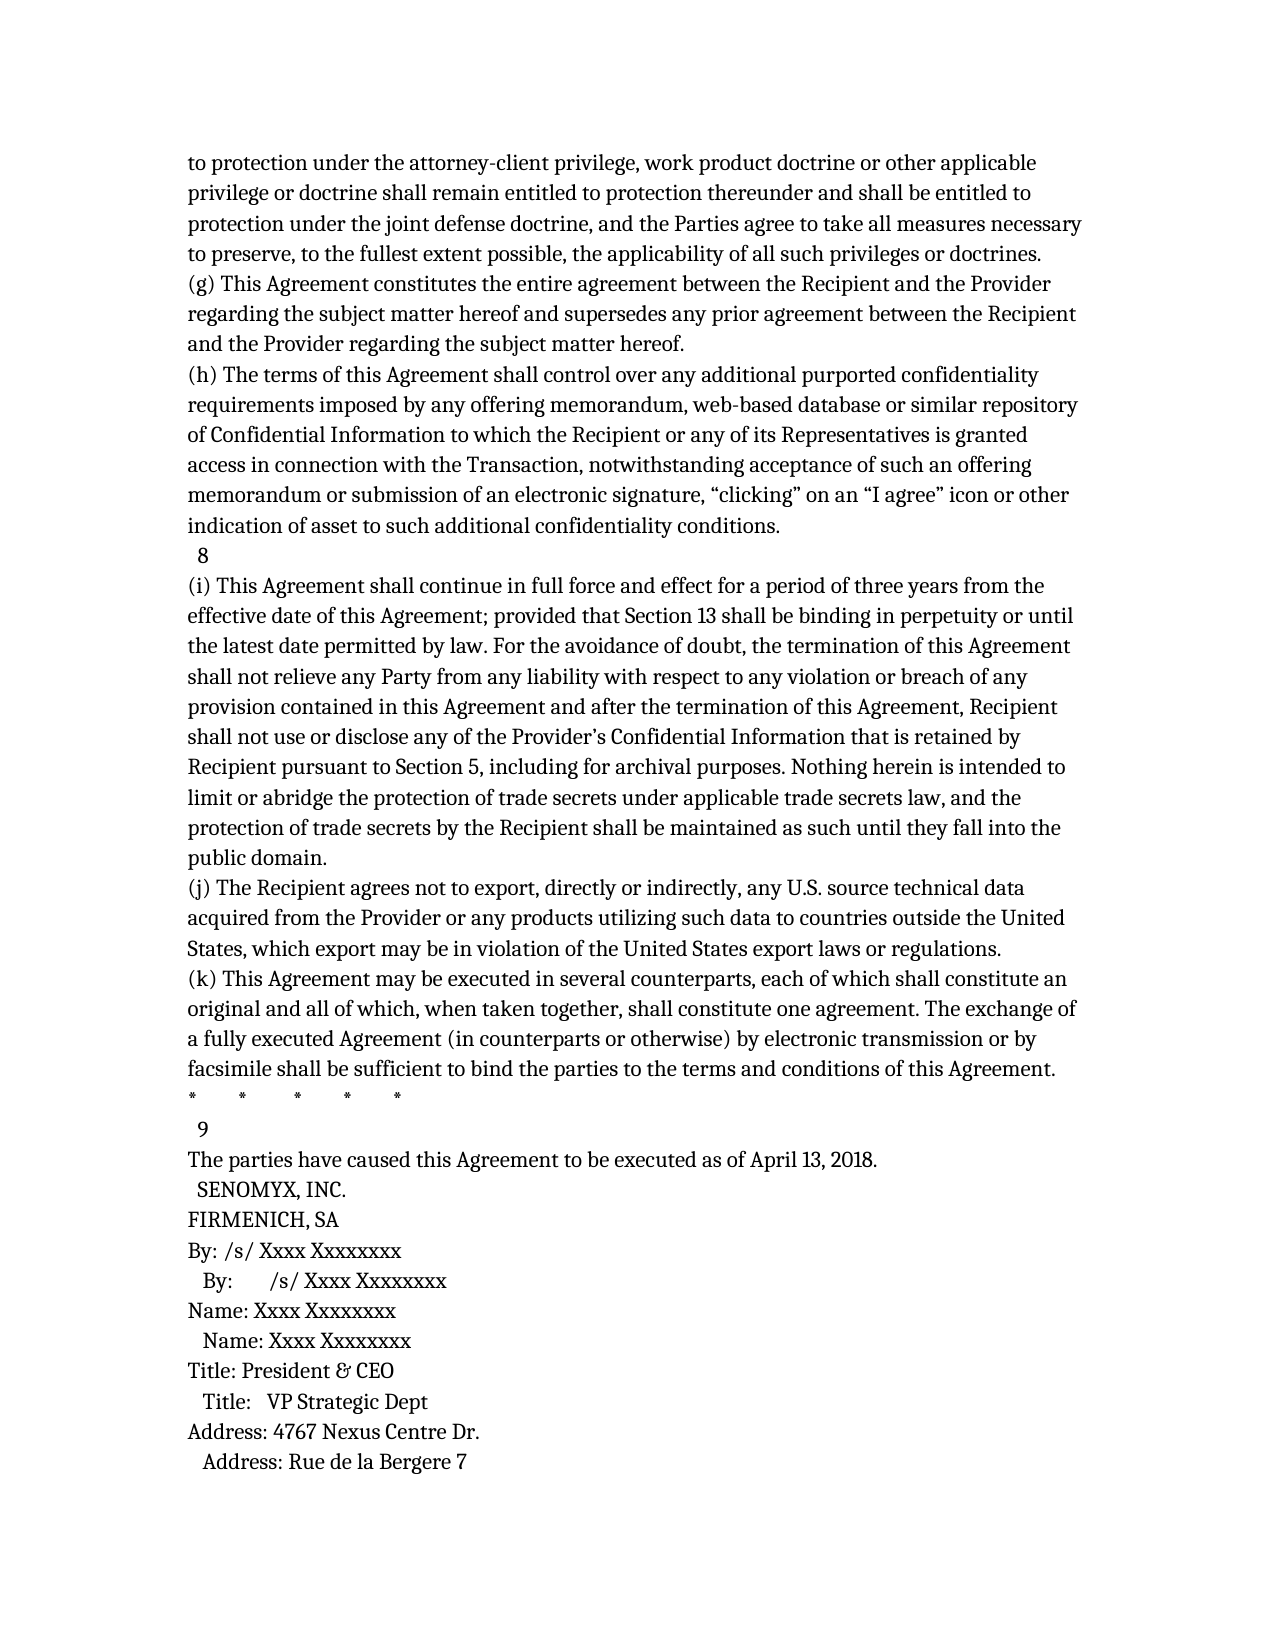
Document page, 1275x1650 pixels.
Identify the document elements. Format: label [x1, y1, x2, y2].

text [187, 150, 1087, 1475]
